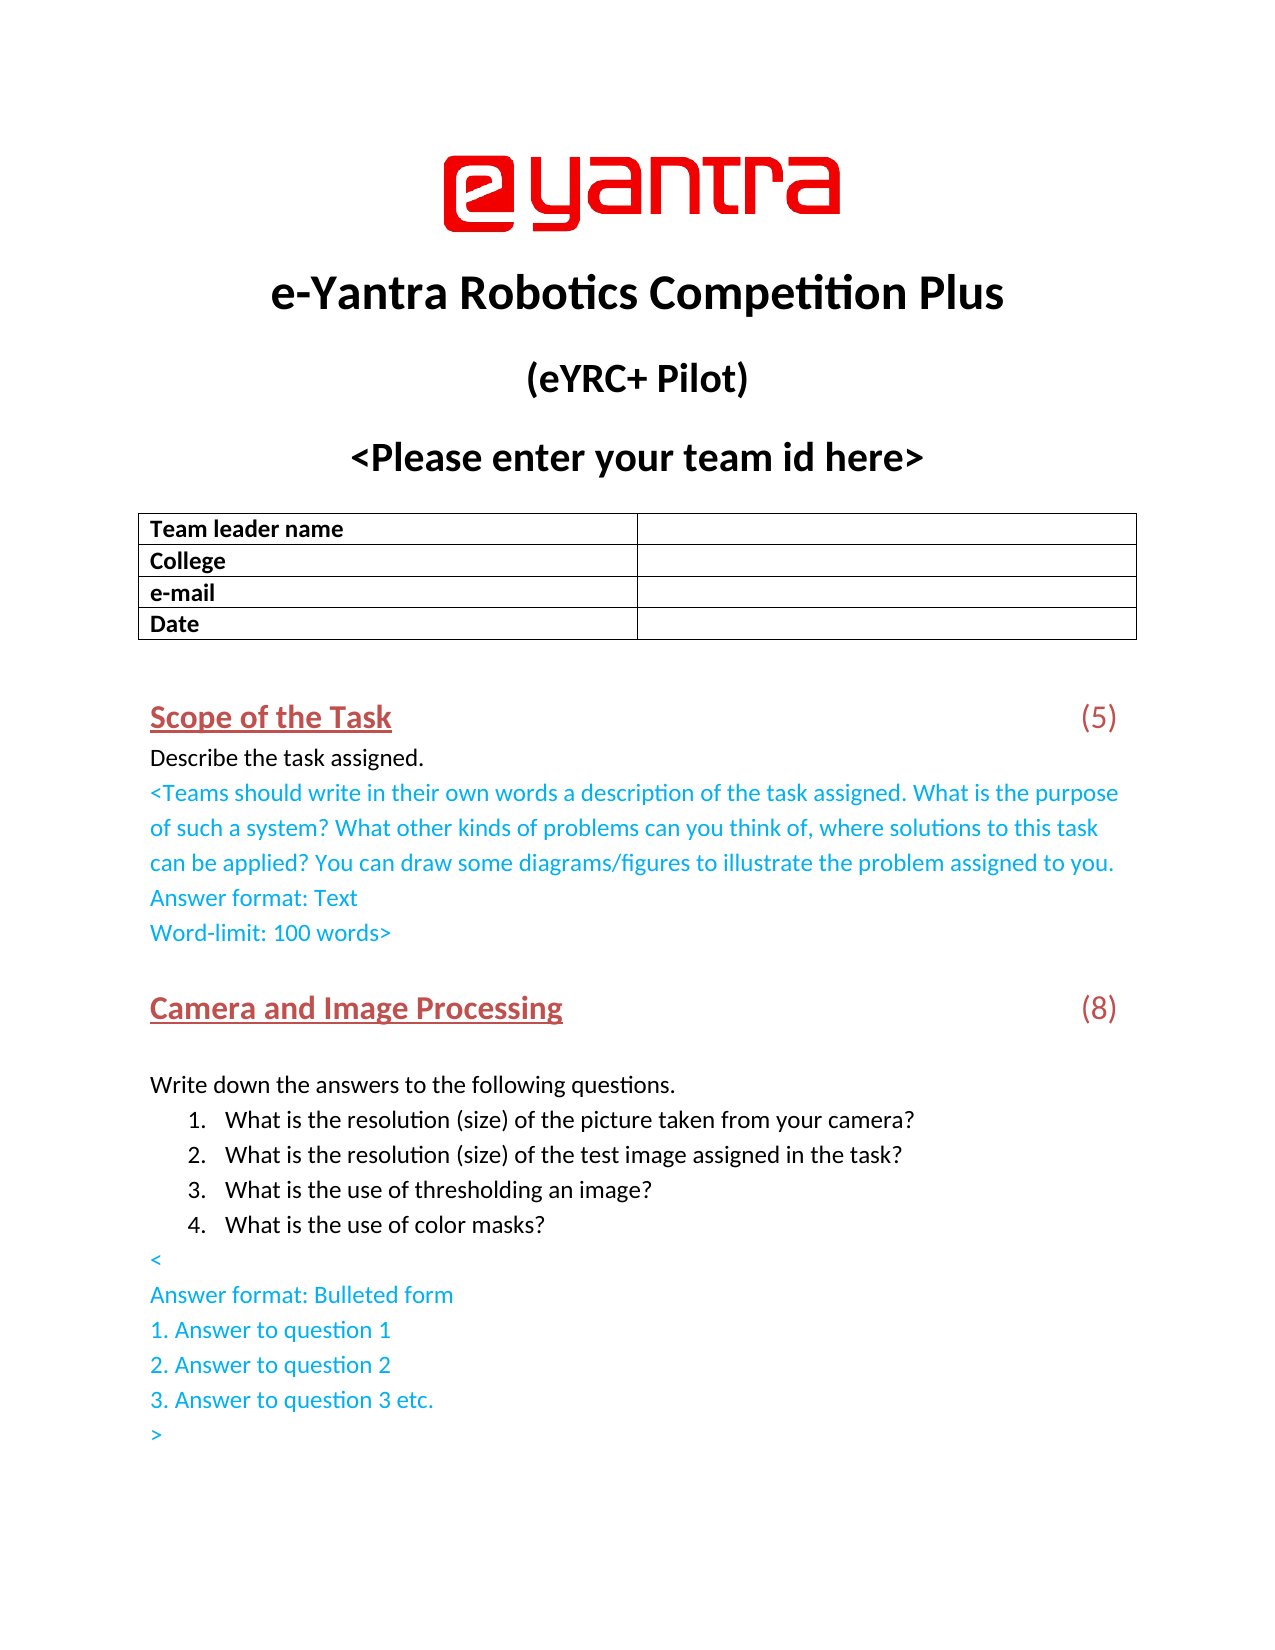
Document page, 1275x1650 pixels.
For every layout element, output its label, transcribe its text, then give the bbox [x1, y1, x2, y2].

table_cell [638, 608, 1136, 639]
text <Teams should write in their own words a description of the task assigned. What is the purpose of such a system? What other kinds of problems can you think of, where solutions to this task can be applied? You can draw some diagrams/figures to illustrate the problem assigned to you. [150, 777, 1125, 878]
text e-Yantra Robotics Competition Plus [150, 261, 1125, 322]
table_cell College [139, 545, 637, 576]
text Write down the answers to the following questions. [150, 1069, 1125, 1100]
list What is the use of color masks? [187, 1209, 1125, 1240]
text 2. Answer to question 2 [150, 1349, 1125, 1380]
table_cell [638, 577, 1136, 607]
table_cell e-mail [139, 577, 637, 607]
text Answer format: Text [150, 882, 1125, 913]
text Word-limit: 100 words> [150, 917, 1125, 948]
table_header [638, 514, 1136, 544]
text Camera and Image Processing (8) [150, 987, 1125, 1028]
list What is the use of thresholding an image? [187, 1174, 1125, 1205]
table_cell [638, 545, 1136, 576]
text <Please enter your team id here> [150, 431, 1125, 482]
text (eYRC+ Pilot) [150, 352, 1125, 403]
list What is the resolution (size) of the picture taken from your camera? [187, 1104, 1125, 1135]
text > [150, 1419, 1125, 1450]
text 3. Answer to question 3 etc. [150, 1384, 1125, 1415]
text Scope of the Task (5) [150, 696, 1125, 736]
picture [424, 150, 851, 236]
list What is the resolution (size) of the test image assigned in the task? [187, 1139, 1125, 1170]
text Answer format: Bulleted form [150, 1279, 1125, 1310]
text < [150, 1244, 1125, 1275]
text 1. Answer to question 1 [150, 1314, 1125, 1345]
table_cell Date [139, 608, 637, 639]
table_header Team leader name [139, 514, 637, 544]
text Describe the task assigned. [150, 742, 1125, 773]
